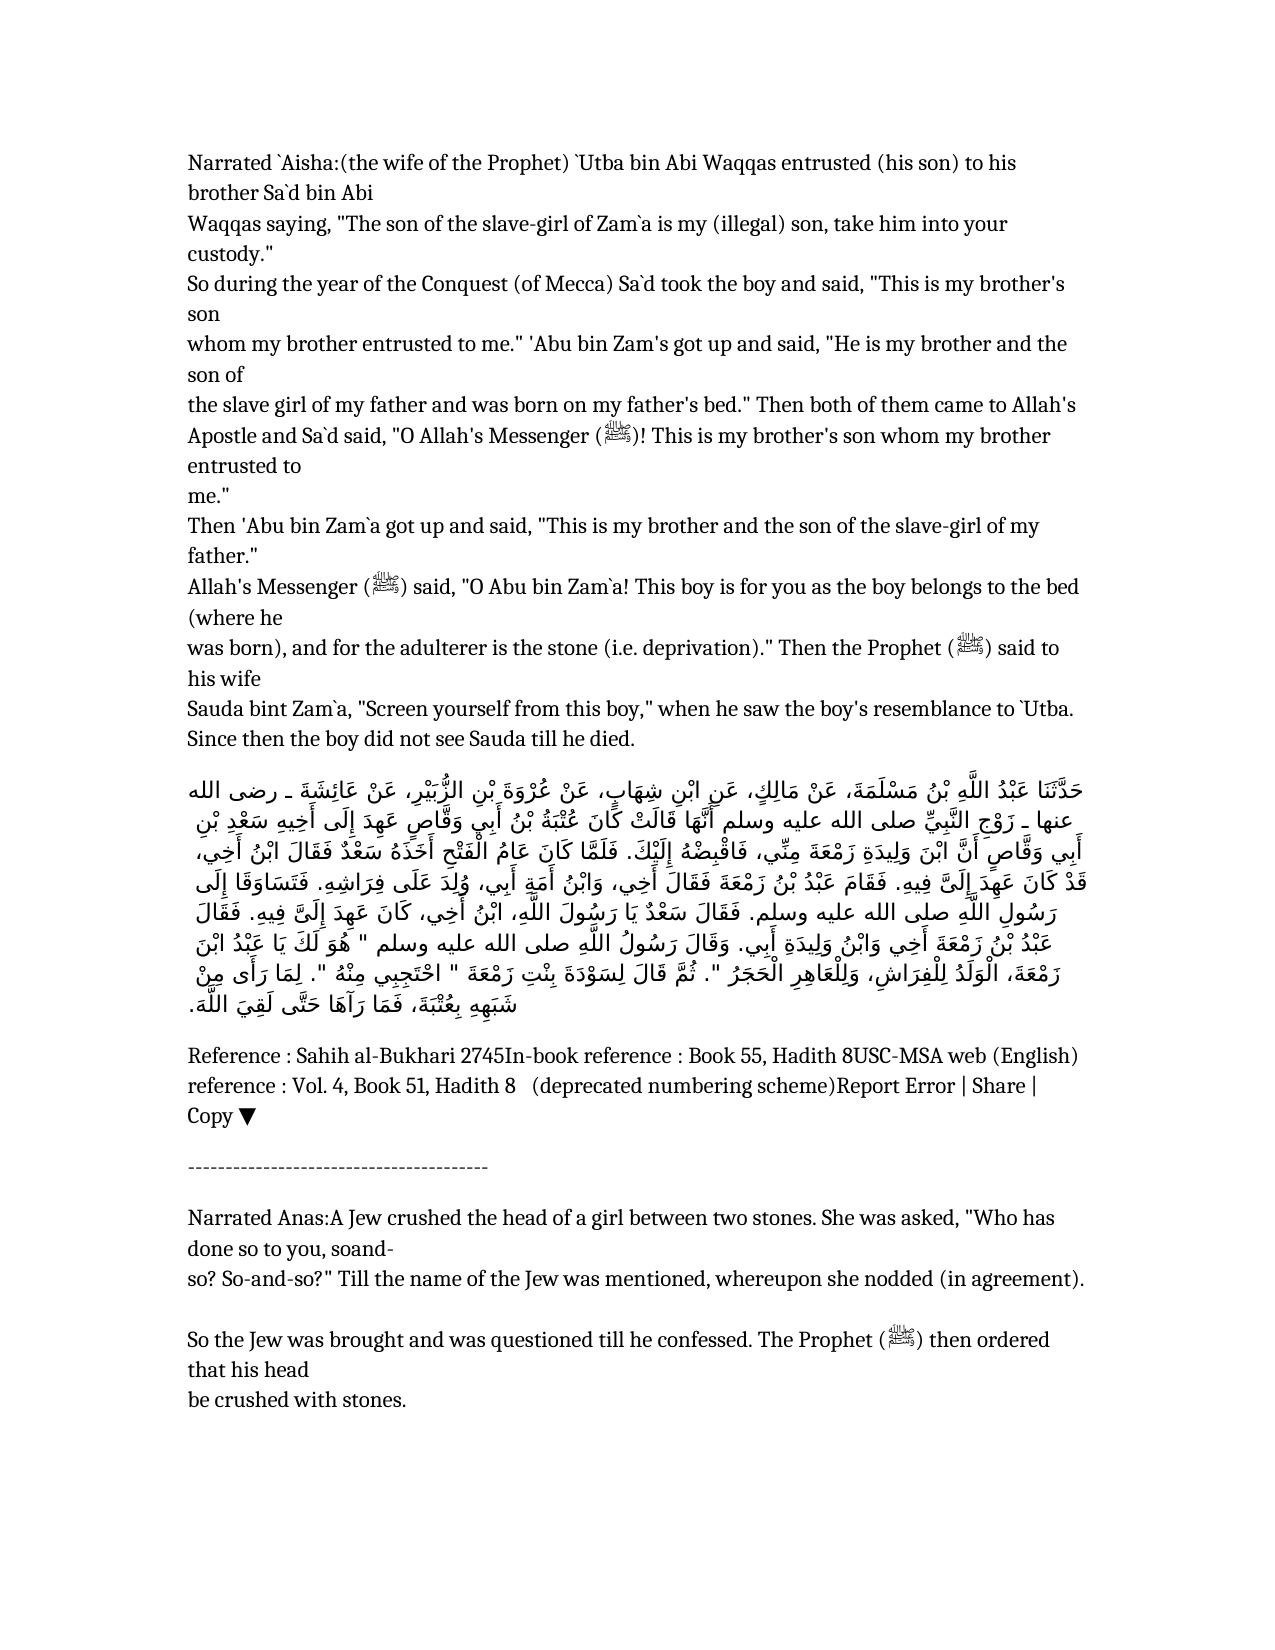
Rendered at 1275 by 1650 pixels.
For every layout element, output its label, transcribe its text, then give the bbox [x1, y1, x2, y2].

text ---------------------------------------- [187, 1154, 1087, 1181]
text Reference : Sahih al-Bukhari 2745In-book reference : Book 55, Hadith 8USC-MSA web (English) reference : Vol. 4, Book 51, Hadith 8 (deprecated numbering scheme)Report Error | Share | Copy ▼ [187, 1043, 1087, 1129]
text Narrated Anas:A Jew crushed the head of a girl between two stones. She was asked, "Who has done so to you, soand- so? So-and-so?" Till the name of the Jew was mentioned, whereupon she nodded (in agreement). So the Jew was brought and was questioned till he confessed. The Prophet (ﷺ) then ordered that his head be crushed with stones. [187, 1205, 1087, 1413]
text حَدَّثَنَا عَبْدُ اللَّهِ بْنُ مَسْلَمَةَ، عَنْ مَالِكٍ، عَنِ ابْنِ شِهَابٍ، عَنْ عُرْوَةَ بْنِ الزُّبَيْرِ، عَنْ عَائِشَةَ ـ رضى الله عنها ـ زَوْجِ النَّبِيِّ صلى الله عليه وسلم أَنَّهَا قَالَتْ كَانَ عُتْبَةُ بْنُ أَبِي وَقَّاصٍ عَهِدَ إِلَى أَخِيهِ سَعْدِ بْنِ أَبِي وَقَّاصٍ أَنَّ ابْنَ وَلِيدَةِ زَمْعَةَ مِنِّي، فَاقْبِضْهُ إِلَيْكَ‏.‏ فَلَمَّا كَانَ عَامُ الْفَتْحِ أَخَذَهُ سَعْدٌ فَقَالَ ابْنُ أَخِي، قَدْ كَانَ عَهِدَ إِلَىَّ فِيهِ‏.‏ فَقَامَ عَبْدُ بْنُ زَمْعَةَ فَقَالَ أَخِي، وَابْنُ أَمَةِ أَبِي، وُلِدَ عَلَى فِرَاشِهِ‏.‏ فَتَسَاوَقَا إِلَى رَسُولِ اللَّهِ صلى الله عليه وسلم‏.‏ فَقَالَ سَعْدٌ يَا رَسُولَ اللَّهِ، ابْنُ أَخِي، كَانَ عَهِدَ إِلَىَّ فِيهِ‏.‏ فَقَالَ عَبْدُ بْنُ زَمْعَةَ أَخِي وَابْنُ وَلِيدَةِ أَبِي‏.‏ وَقَالَ رَسُولُ اللَّهِ صلى الله عليه وسلم ‏"‏ هُوَ لَكَ يَا عَبْدُ ابْنَ زَمْعَةَ، الْوَلَدُ لِلْفِرَاشِ، وَلِلْعَاهِرِ الْحَجَرُ ‏"‏‏.‏ ثُمَّ قَالَ لِسَوْدَةَ بِنْتِ زَمْعَةَ ‏"‏ احْتَجِبِي مِنْهُ ‏"‏‏.‏ لِمَا رَأَى مِنْ شَبَهِهِ بِعُتْبَةَ، فَمَا رَآهَا حَتَّى لَقِيَ اللَّهَ‏.‏ [187, 777, 1087, 1018]
text Narrated `Aisha:(the wife of the Prophet) `Utba bin Abi Waqqas entrusted (his son) to his brother Sa`d bin Abi Waqqas saying, "The son of the slave-girl of Zam`a is my (illegal) son, take him into your custody." So during the year of the Conquest (of Mecca) Sa`d took the boy and said, "This is my brother's son whom my brother entrusted to me." 'Abu bin Zam's got up and said, "He is my brother and the son of the slave girl of my father and was born on my father's bed." Then both of them came to Allah's Apostle and Sa`d said, "O Allah's Messenger (ﷺ)! This is my brother's son whom my brother entrusted to me." Then 'Abu bin Zam`a got up and said, "This is my brother and the son of the slave-girl of my father." Allah's Messenger (ﷺ) said, "O Abu bin Zam`a! This boy is for you as the boy belongs to the bed (where he was born), and for the adulterer is the stone (i.e. deprivation)." Then the Prophet (ﷺ) said to his wife Sauda bint Zam`a, "Screen yourself from this boy," when he saw the boy's resemblance to `Utba. Since then the boy did not see Sauda till he died. [187, 150, 1087, 752]
